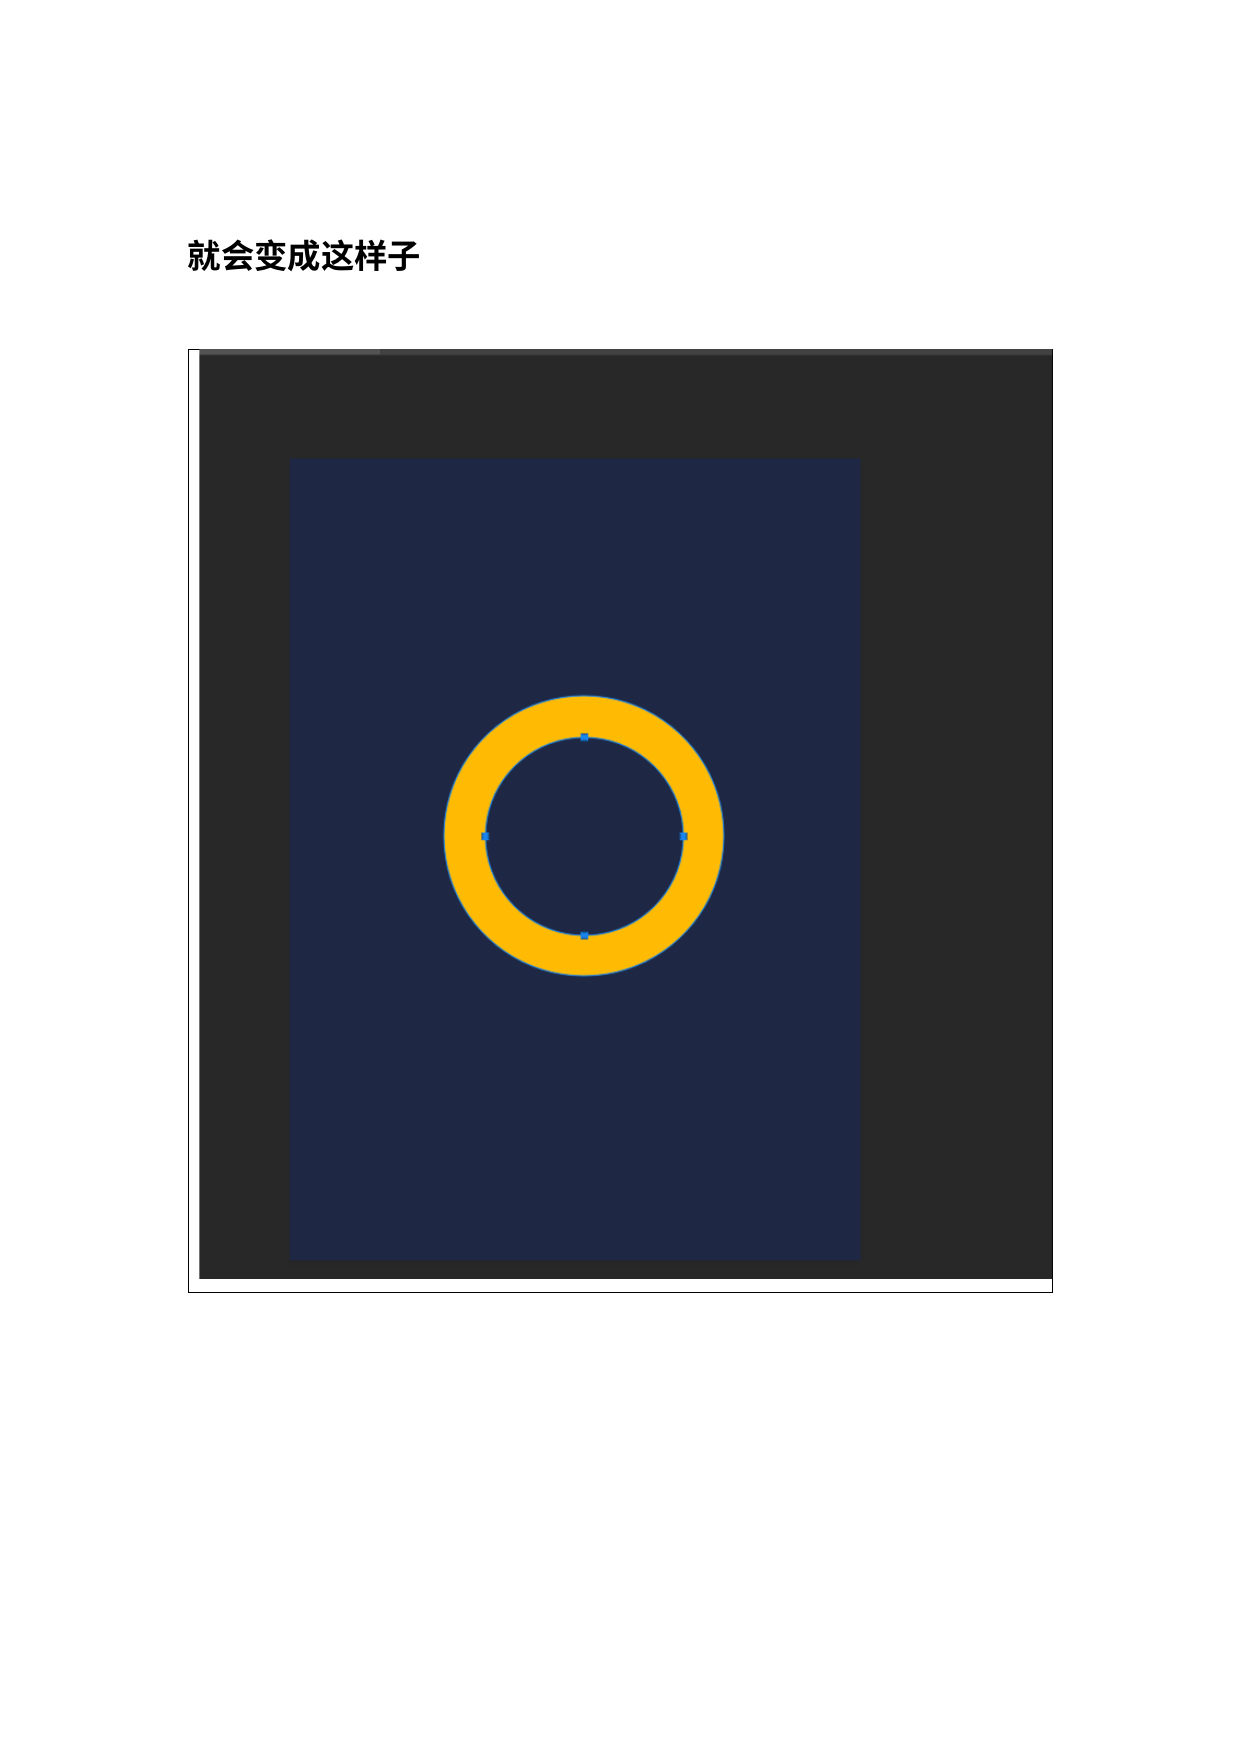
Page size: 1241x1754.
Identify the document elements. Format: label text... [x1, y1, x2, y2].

table_header [189, 350, 1052, 1292]
subtitle 就会变成这样子 [187, 222, 1053, 287]
picture [199, 349, 1053, 1279]
